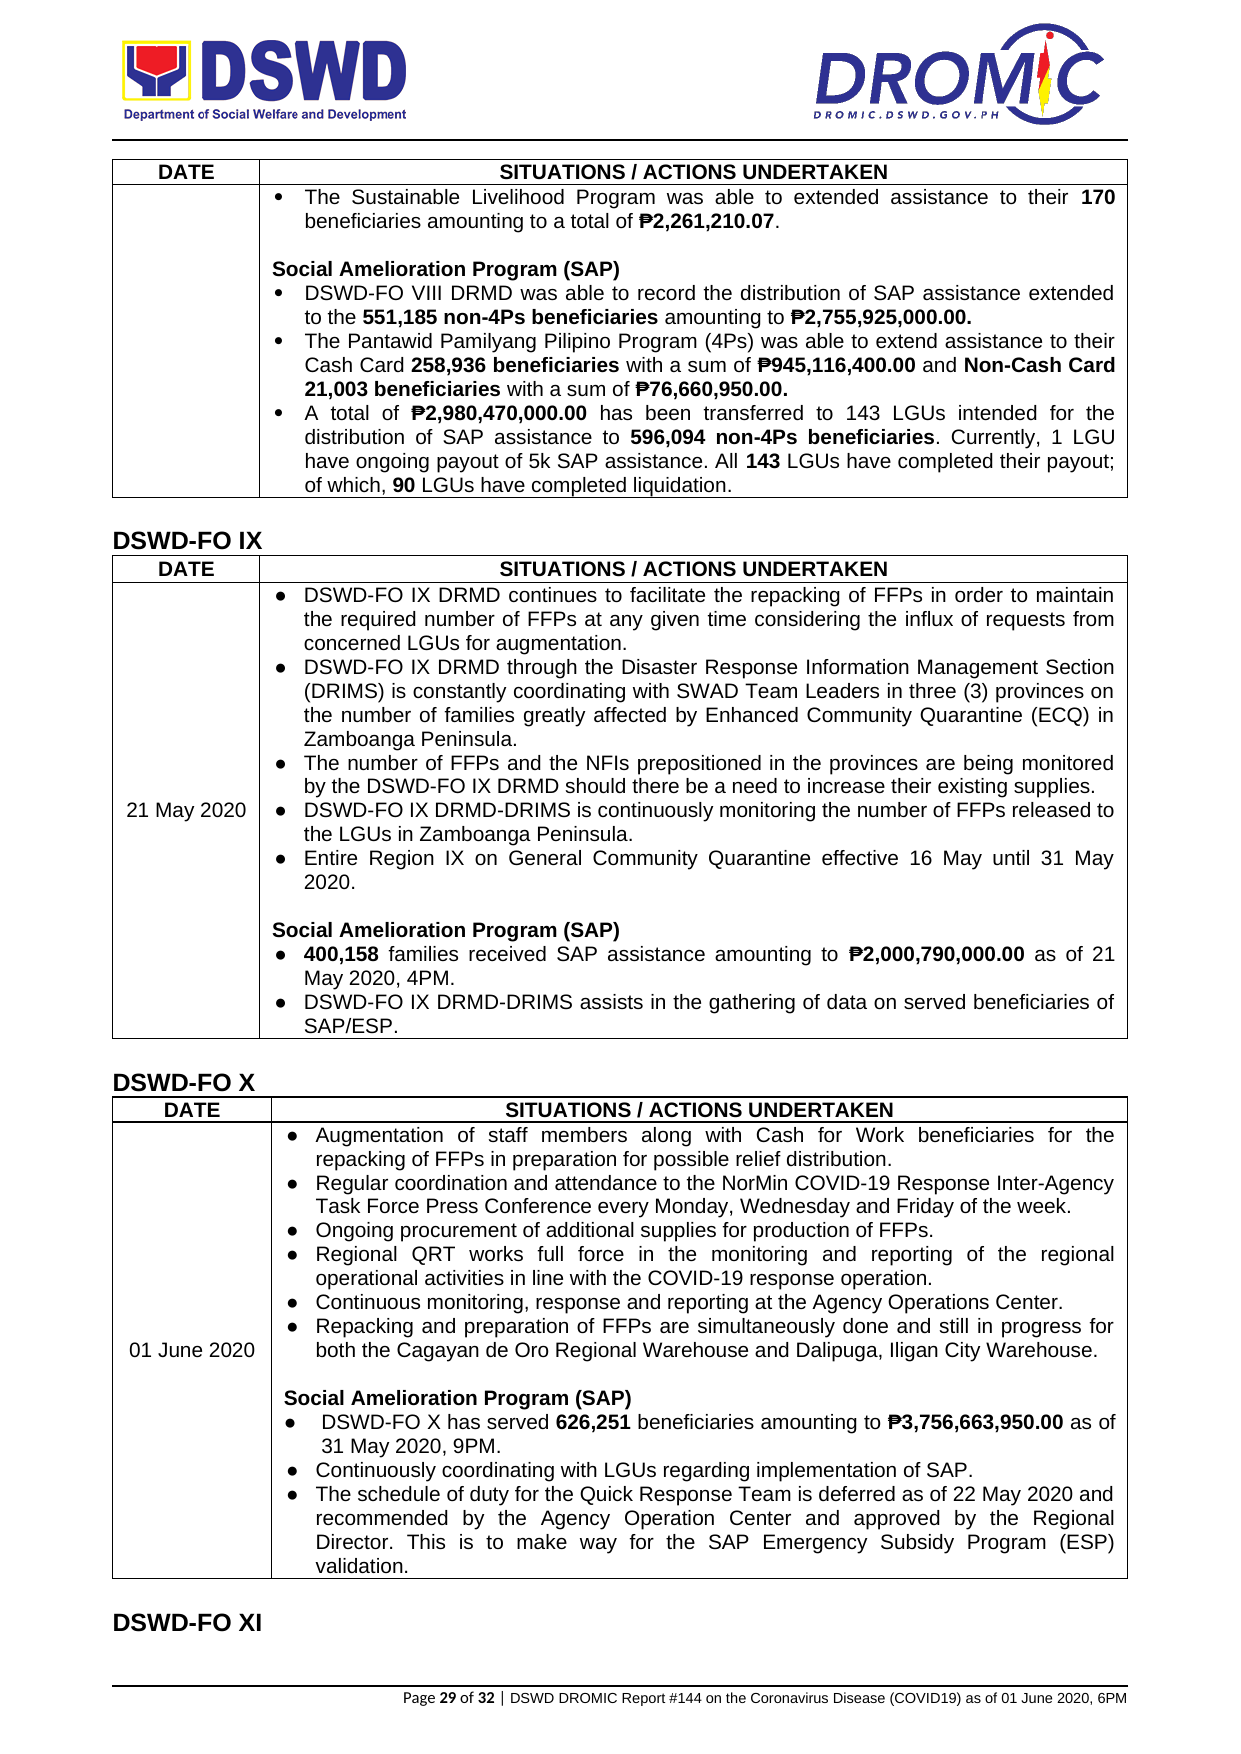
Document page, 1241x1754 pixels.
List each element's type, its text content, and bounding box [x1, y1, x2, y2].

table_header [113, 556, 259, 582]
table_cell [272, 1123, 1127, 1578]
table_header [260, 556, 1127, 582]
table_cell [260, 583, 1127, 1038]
text DSWD-FO IX [112, 526, 1128, 555]
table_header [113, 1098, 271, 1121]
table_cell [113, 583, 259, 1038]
picture [781, 23, 1133, 125]
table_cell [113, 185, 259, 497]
picture [112, 37, 417, 125]
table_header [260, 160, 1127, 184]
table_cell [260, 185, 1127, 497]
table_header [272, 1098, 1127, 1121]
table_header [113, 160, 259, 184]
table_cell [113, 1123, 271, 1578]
text DSWD-FO XI [112, 1607, 1128, 1636]
text DSWD-FO X [112, 1068, 1128, 1096]
